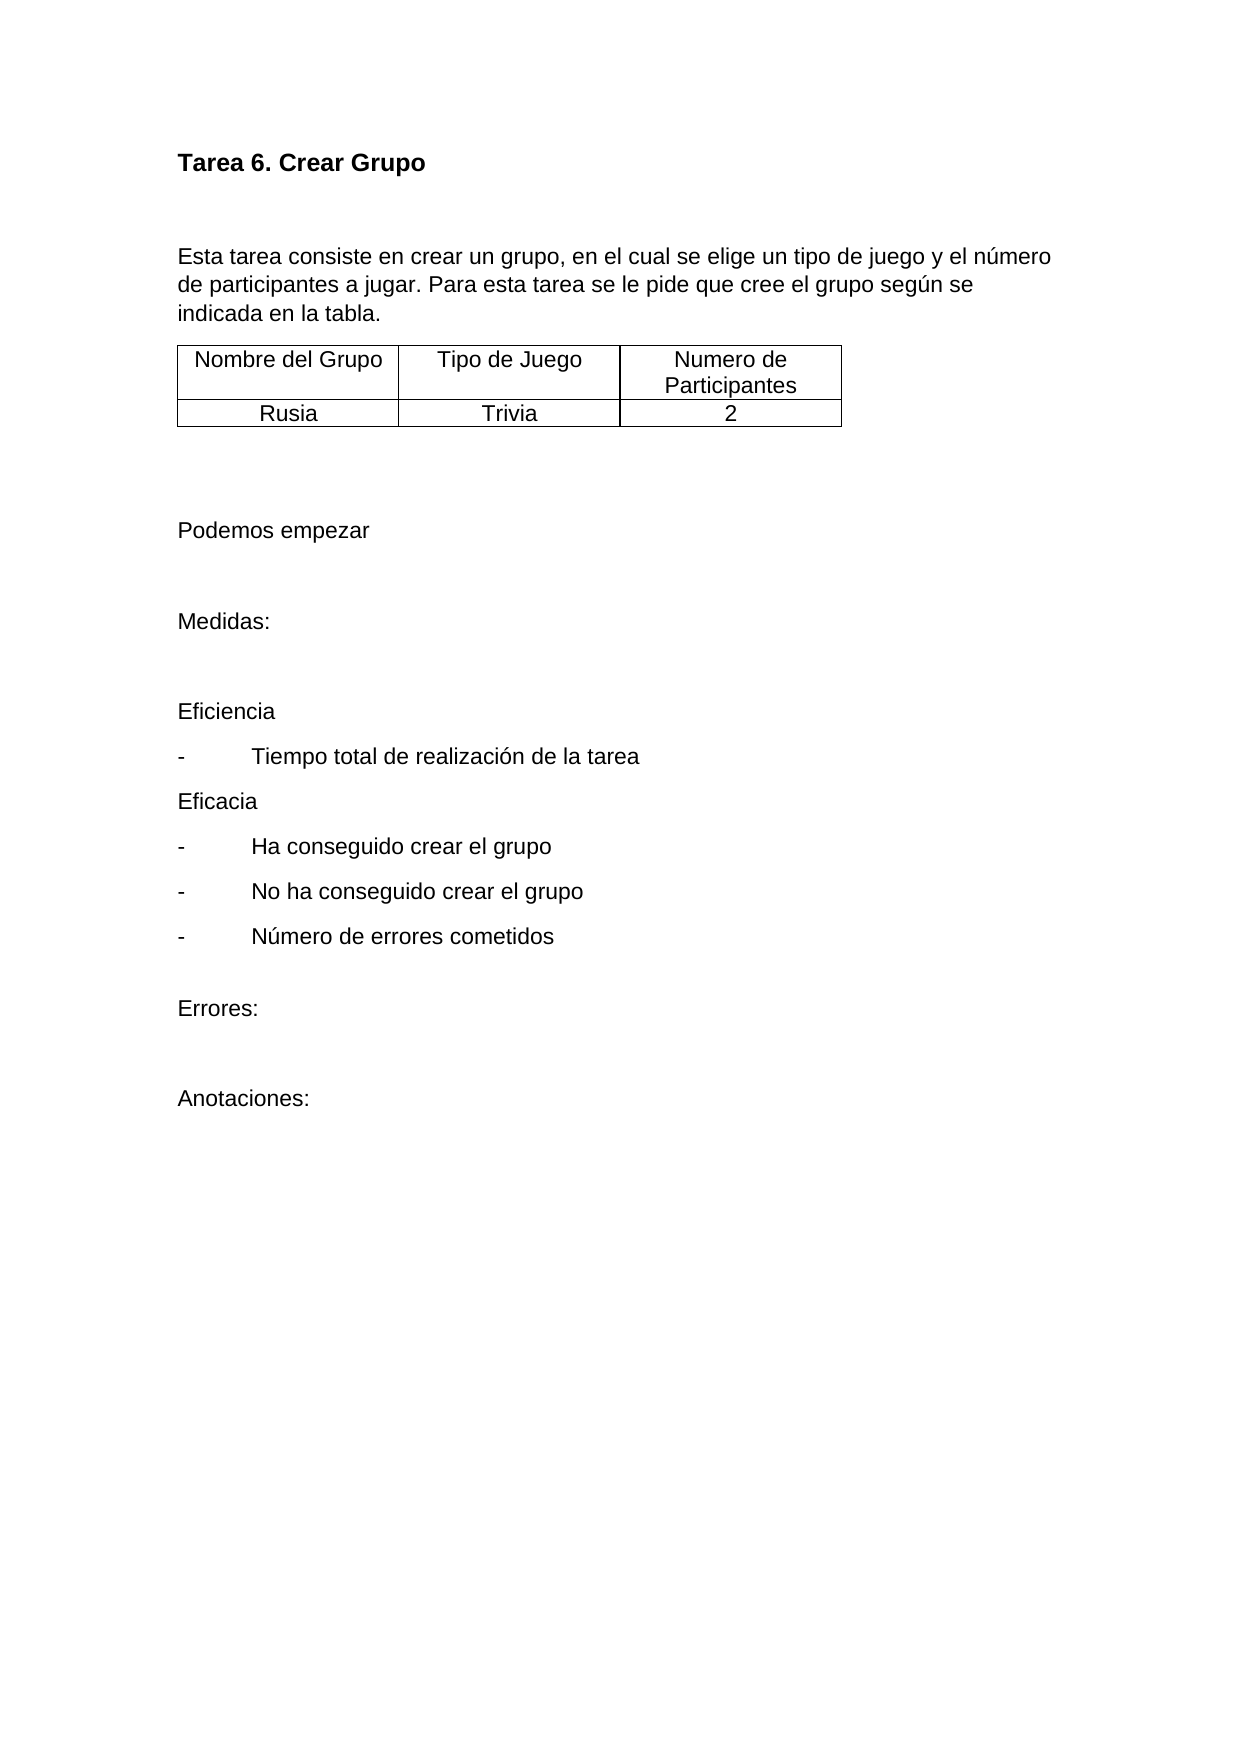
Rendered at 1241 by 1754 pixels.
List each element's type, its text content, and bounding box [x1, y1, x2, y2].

text - Número de errores cometidos [177, 923, 1063, 950]
table_cell Trivia [399, 400, 619, 426]
table_header Tipo de Juego [399, 346, 619, 399]
text Medidas: [177, 608, 1063, 634]
text - No ha conseguido crear el grupo [177, 878, 1063, 904]
table_cell 2 [621, 400, 841, 426]
text Errores: [177, 995, 1063, 1021]
table_header Nombre del Grupo [178, 346, 398, 399]
text - Tiempo total de realización de la tarea [177, 743, 1063, 769]
table_header Numero de Participantes [621, 346, 841, 399]
text Eficacia [177, 788, 1063, 814]
text Eficiencia [177, 698, 1063, 724]
text Podemos empezar [177, 517, 1063, 544]
text - Ha conseguido crear el grupo [177, 833, 1063, 859]
text Esta tarea consiste en crear un grupo, en el cual se elige un tipo de juego y el número de participantes a jugar. Para esta tarea se le pide que cree el grupo según se indicada en la tabla. [177, 243, 1063, 326]
text Anotaciones: [177, 1085, 1063, 1111]
table_cell Rusia [178, 400, 398, 426]
text Tarea 6. Crear Grupo [177, 148, 1063, 176]
